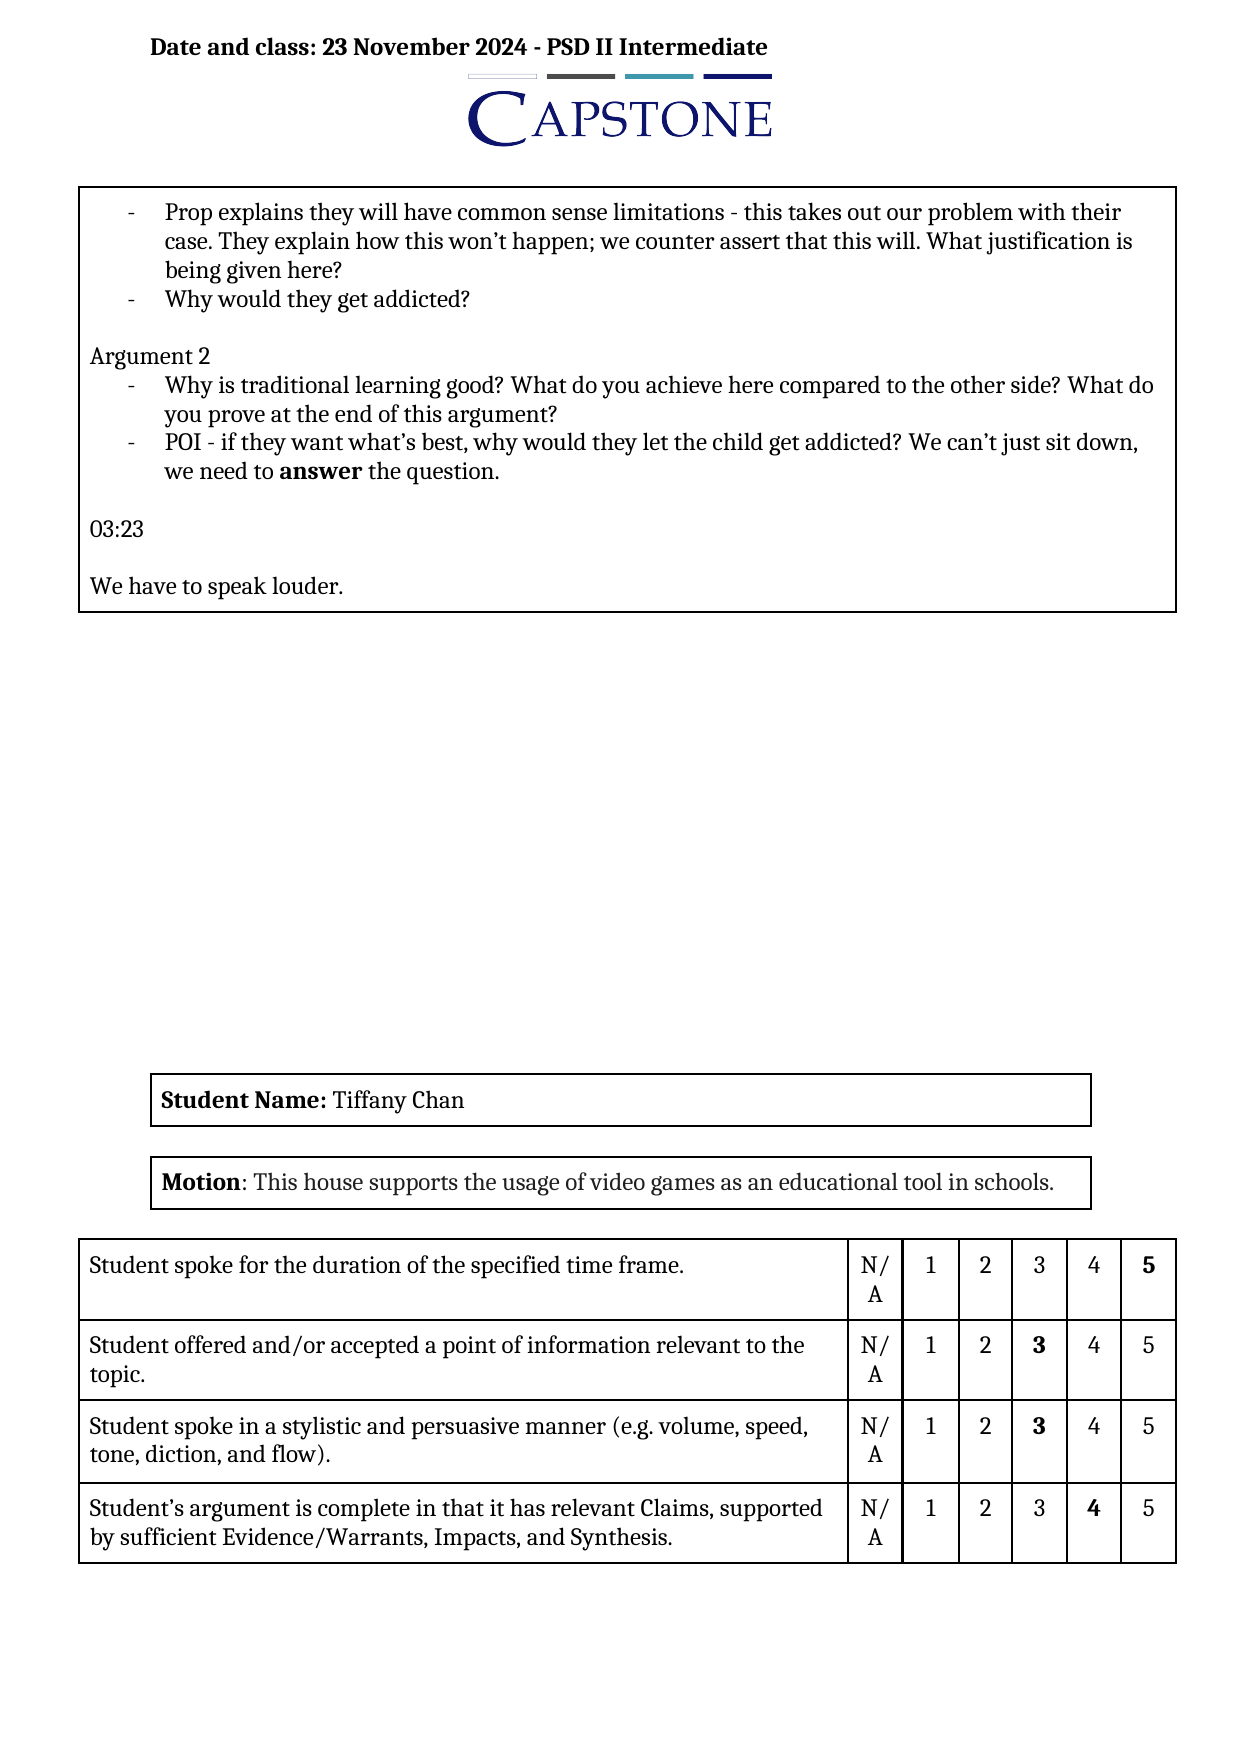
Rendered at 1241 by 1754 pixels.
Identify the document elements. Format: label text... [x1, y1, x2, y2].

table_cell 1 [904, 1401, 958, 1482]
table_cell 5 [1122, 1401, 1175, 1482]
table_header Student spoke for the duration of the specified time frame. [80, 1240, 847, 1319]
table_cell 3 [1013, 1401, 1066, 1482]
table_cell N/A [849, 1401, 901, 1482]
table_cell 2 [960, 1401, 1011, 1482]
table_header 2 [960, 1240, 1011, 1319]
table_header 4 [1068, 1240, 1120, 1319]
table_cell 5 [1122, 1484, 1175, 1562]
table_cell N/A [849, 1321, 901, 1399]
table_cell Student spoke in a stylistic and persuasive manner (e.g. volume, speed, tone, diction, and flow). [80, 1401, 847, 1482]
table_cell N/A [849, 1484, 901, 1562]
table_cell 2 [960, 1484, 1011, 1562]
table_cell 3 [1013, 1321, 1066, 1399]
table_cell Student offered and/or accepted a point of information relevant to the topic. [80, 1321, 847, 1399]
table_cell Student’s argument is complete in that it has relevant Claims, supported by sufficient Evidence/Warrants, Impacts, and Synthesis. [80, 1484, 847, 1562]
table_cell 5 [1122, 1321, 1175, 1399]
table_header Motion: This house supports the usage of video games as an educational tool in schools. [152, 1158, 1090, 1207]
table_cell 1 [904, 1484, 958, 1562]
table_cell 3 [1013, 1484, 1066, 1562]
table_header 3 [1013, 1240, 1066, 1319]
table_cell 4 [1068, 1401, 1120, 1482]
table_cell 2 [960, 1321, 1011, 1399]
table_header 1 [904, 1240, 958, 1319]
table_header 5 [1122, 1240, 1175, 1319]
picture [460, 66, 781, 153]
table_header N/A [849, 1240, 901, 1319]
table_header Student Name: Tiffany Chan [152, 1075, 1090, 1125]
table_cell 1 [904, 1321, 958, 1399]
table_cell 4 [1068, 1484, 1120, 1562]
table_cell 4 [1068, 1321, 1120, 1399]
